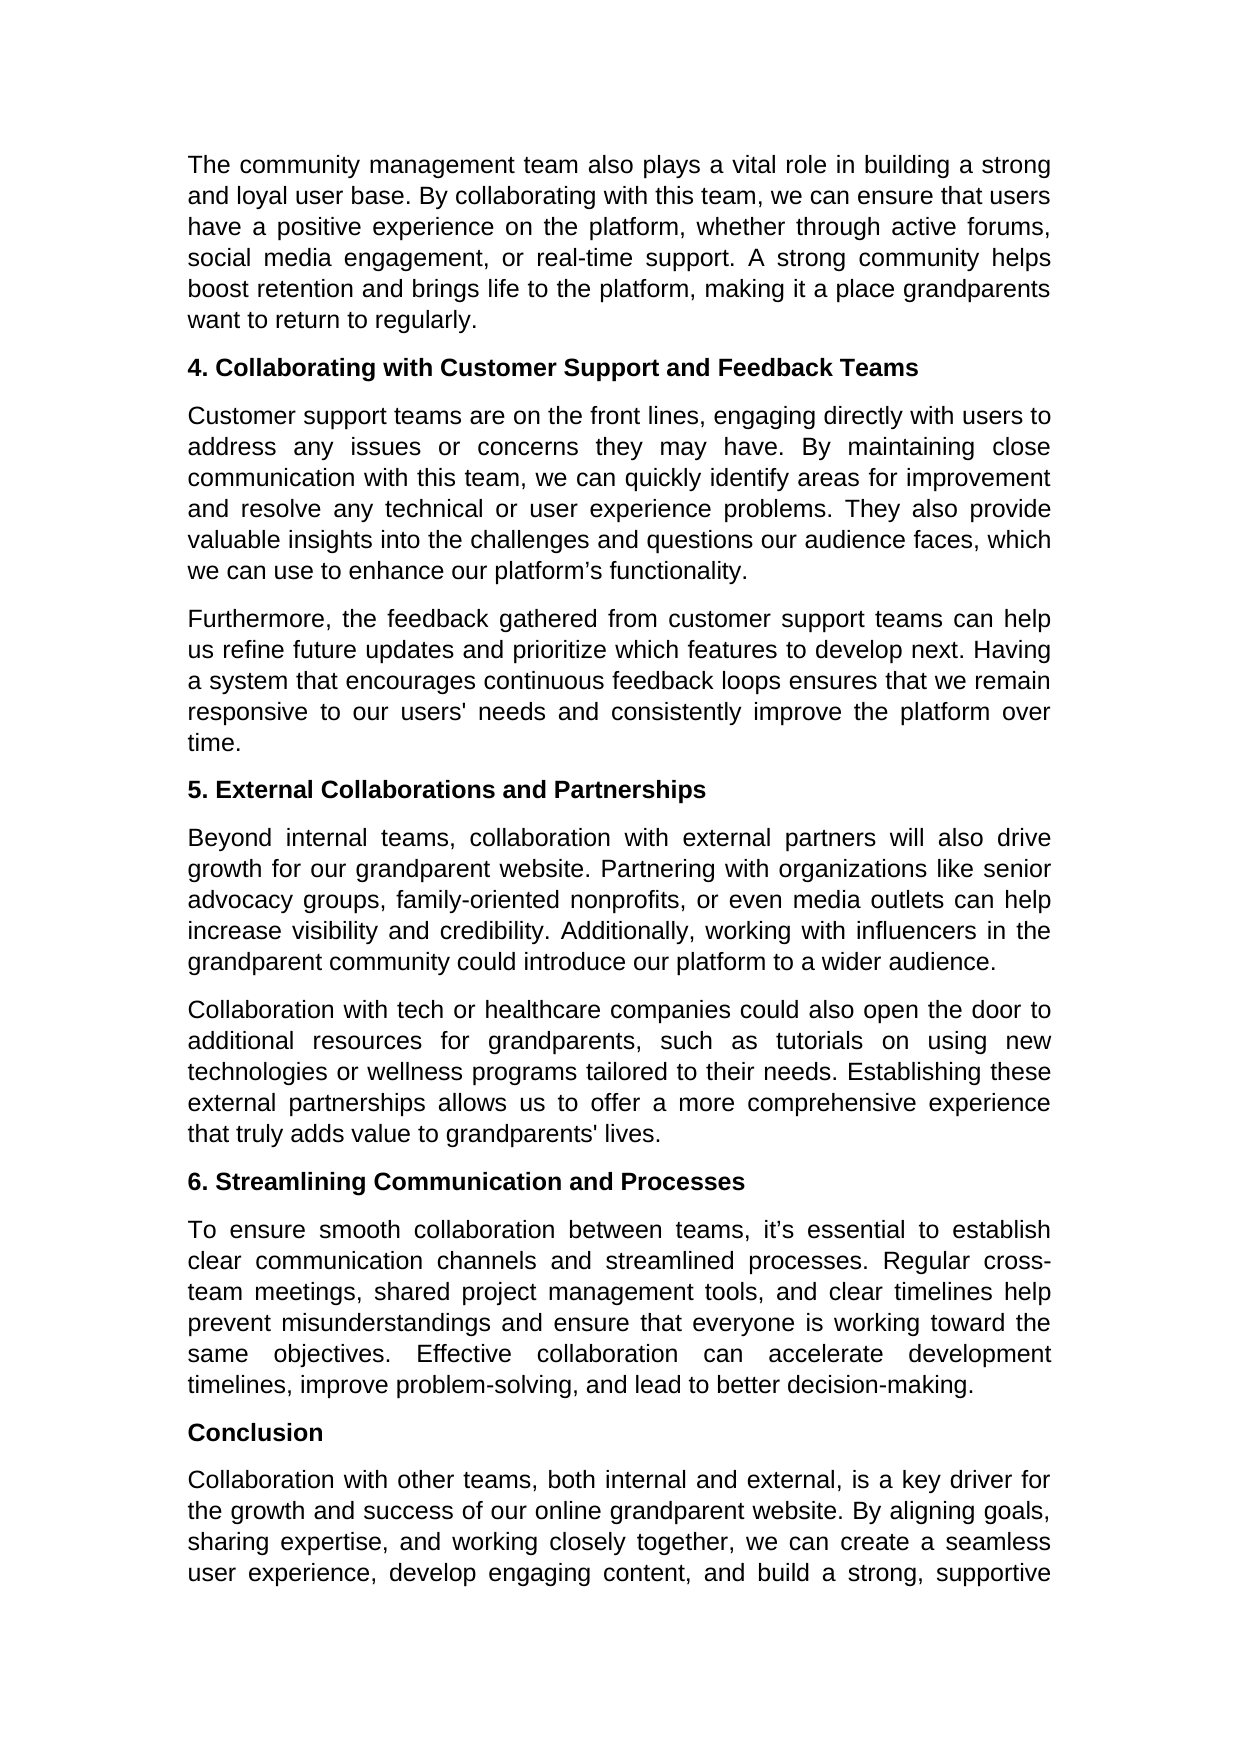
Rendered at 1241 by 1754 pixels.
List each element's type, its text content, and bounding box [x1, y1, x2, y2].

text 5. External Collaborations and Partnerships [187, 775, 1053, 804]
text Furthermore, the feedback gathered from customer support teams can help us refine future updates and prioritize which features to develop next. Having a system that encourages continuous feedback loops ensures that we remain responsive to our users' needs and consistently improve the platform over time. [187, 603, 1053, 756]
text The community management team also plays a vital role in building a strong and loyal user base. By collaborating with this team, we can ensure that users have a positive experience on the platform, whether through active forums, social media engagement, or real-time support. A strong community helps boost retention and brings life to the platform, making it a place grandparents want to return to regularly. [187, 150, 1053, 334]
text Customer support teams are on the front lines, engaging directly with users to address any issues or concerns they may have. By maintaining close communication with this team, we can quickly identify areas for improvement and resolve any technical or user experience problems. They also provide valuable insights into the challenges and questions our audience faces, which we can use to enhance our platform’s functionality. [187, 401, 1053, 584]
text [187, 1465, 1053, 1587]
text Collaboration with tech or healthcare companies could also open the door to additional resources for grandparents, such as tutorials on using new technologies or wellness programs tailored to their needs. Establishing these external partnerships allows us to offer a more comprehensive experience that truly adds value to grandparents' lives. [187, 995, 1053, 1148]
text To ensure smooth collaboration between teams, it’s essential to establish clear communication channels and streamlined processes. Regular cross-team meetings, shared project management tools, and clear timelines help prevent misunderstandings and ensure that everyone is working toward the same objectives. Effective collaboration can accelerate development timelines, improve problem-solving, and lead to better decision-making. [187, 1214, 1053, 1398]
text Conclusion [187, 1417, 1053, 1446]
text 4. Collaborating with Customer Support and Feedback Teams [187, 353, 1053, 382]
text 6. Streamlining Communication and Processes [187, 1167, 1053, 1196]
text Beyond internal teams, collaboration with external partners will also drive growth for our grandparent website. Partnering with organizations like senior advocacy groups, family-oriented nonprofits, or even media outlets can help increase visibility and credibility. Additionally, working with influencers in the grandparent community could introduce our platform to a wider audience. [187, 823, 1053, 976]
